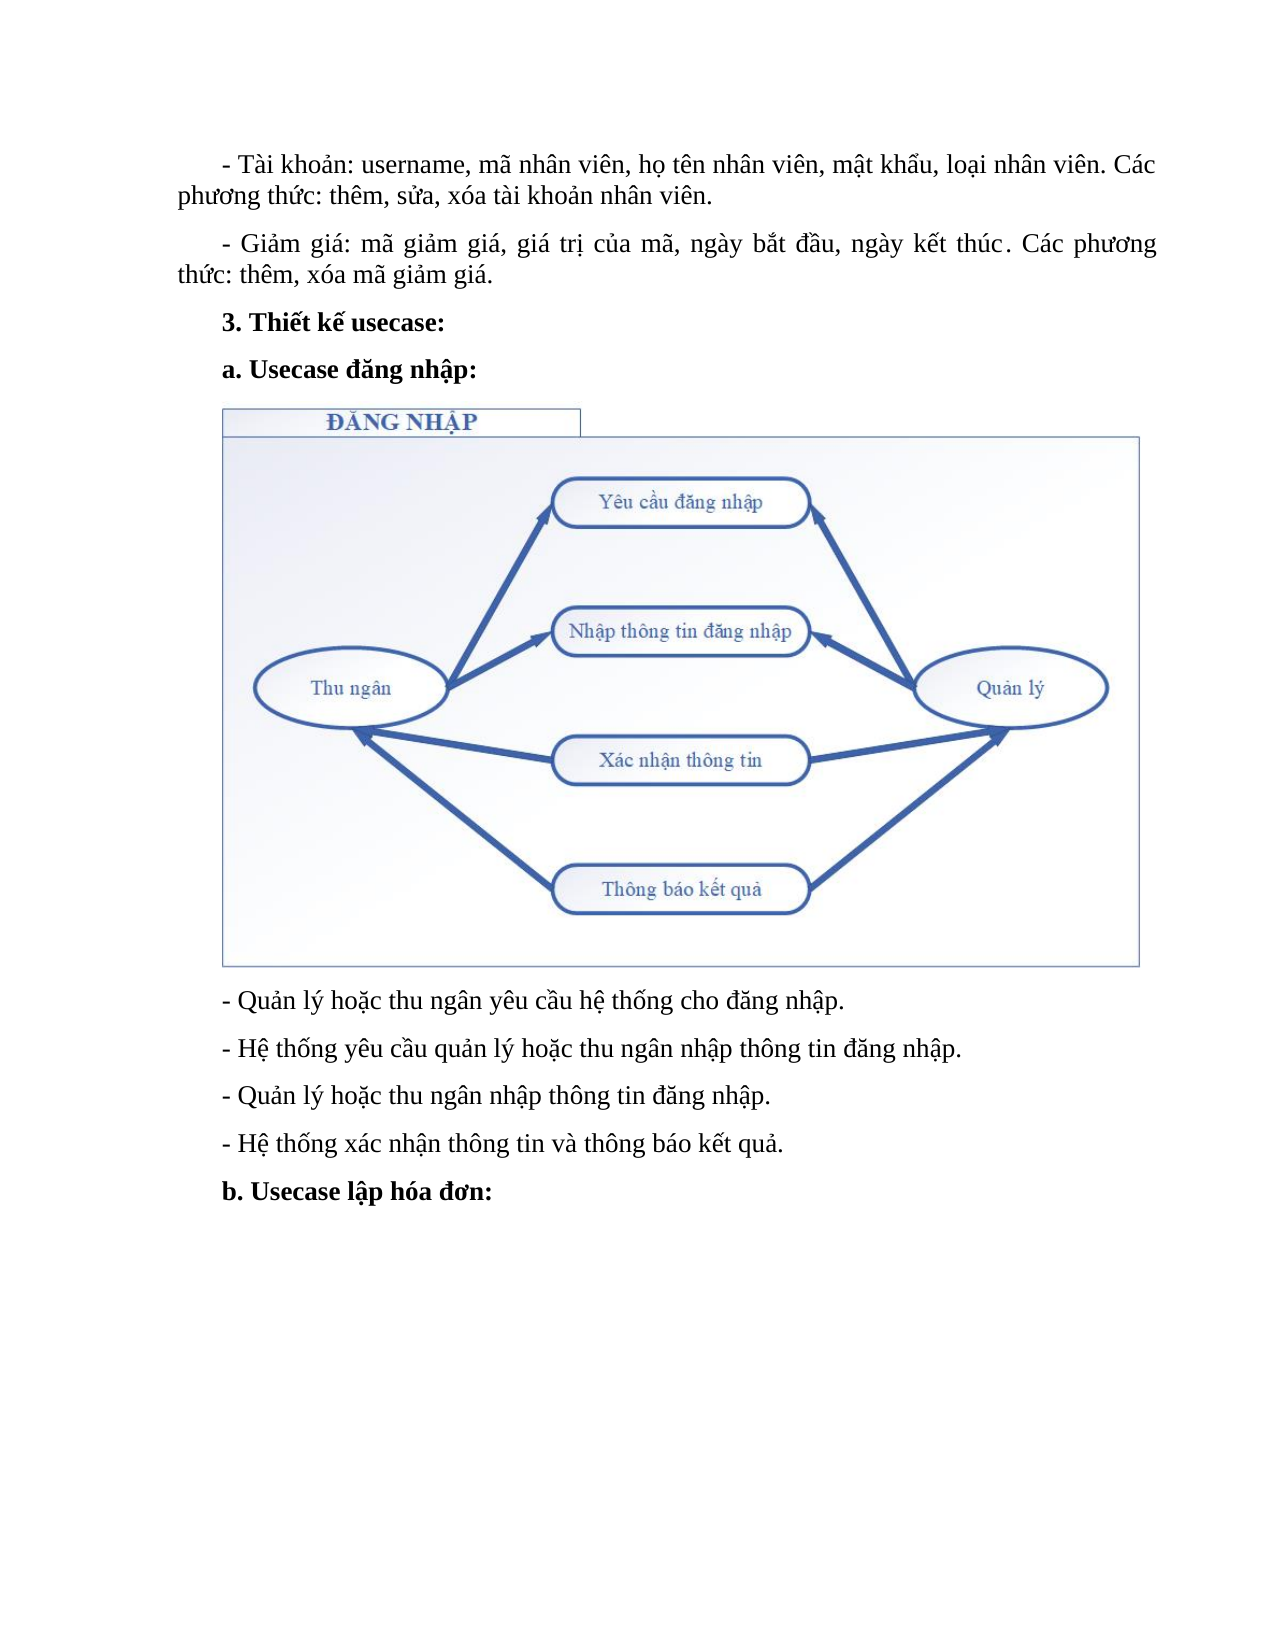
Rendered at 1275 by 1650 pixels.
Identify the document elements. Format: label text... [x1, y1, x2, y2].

text - Hệ thống xác nhận thông tin và thông báo kết quả. [177, 1127, 1157, 1158]
text - Hệ thống yêu cầu quản lý hoặc thu ngân nhập thông tin đăng nhập. [177, 1032, 1157, 1063]
text - Tài khoản: username, mã nhân viên, họ tên nhân viên, mật khẩu, loại nhân viên. Các phương thức: thêm, sửa, xóa tài khoản nhân viên. [177, 148, 1157, 210]
text b. Usecase lập hóa đơn: [177, 1175, 1157, 1206]
text - Quản lý hoặc thu ngân yêu cầu hệ thống cho đăng nhập. [177, 984, 1157, 1015]
text 3. Thiết kế usecase: [177, 306, 1157, 337]
picture [221, 401, 1141, 968]
text a. Usecase đăng nhập: [177, 353, 1157, 384]
text - Giảm giá: mã giảm giá, giá trị của mã, ngày bắt đầu, ngày kết thúc. Các phương thức: thêm, xóa mã giảm giá. [177, 227, 1157, 289]
text - Quản lý hoặc thu ngân nhập thông tin đăng nhập. [177, 1079, 1157, 1111]
